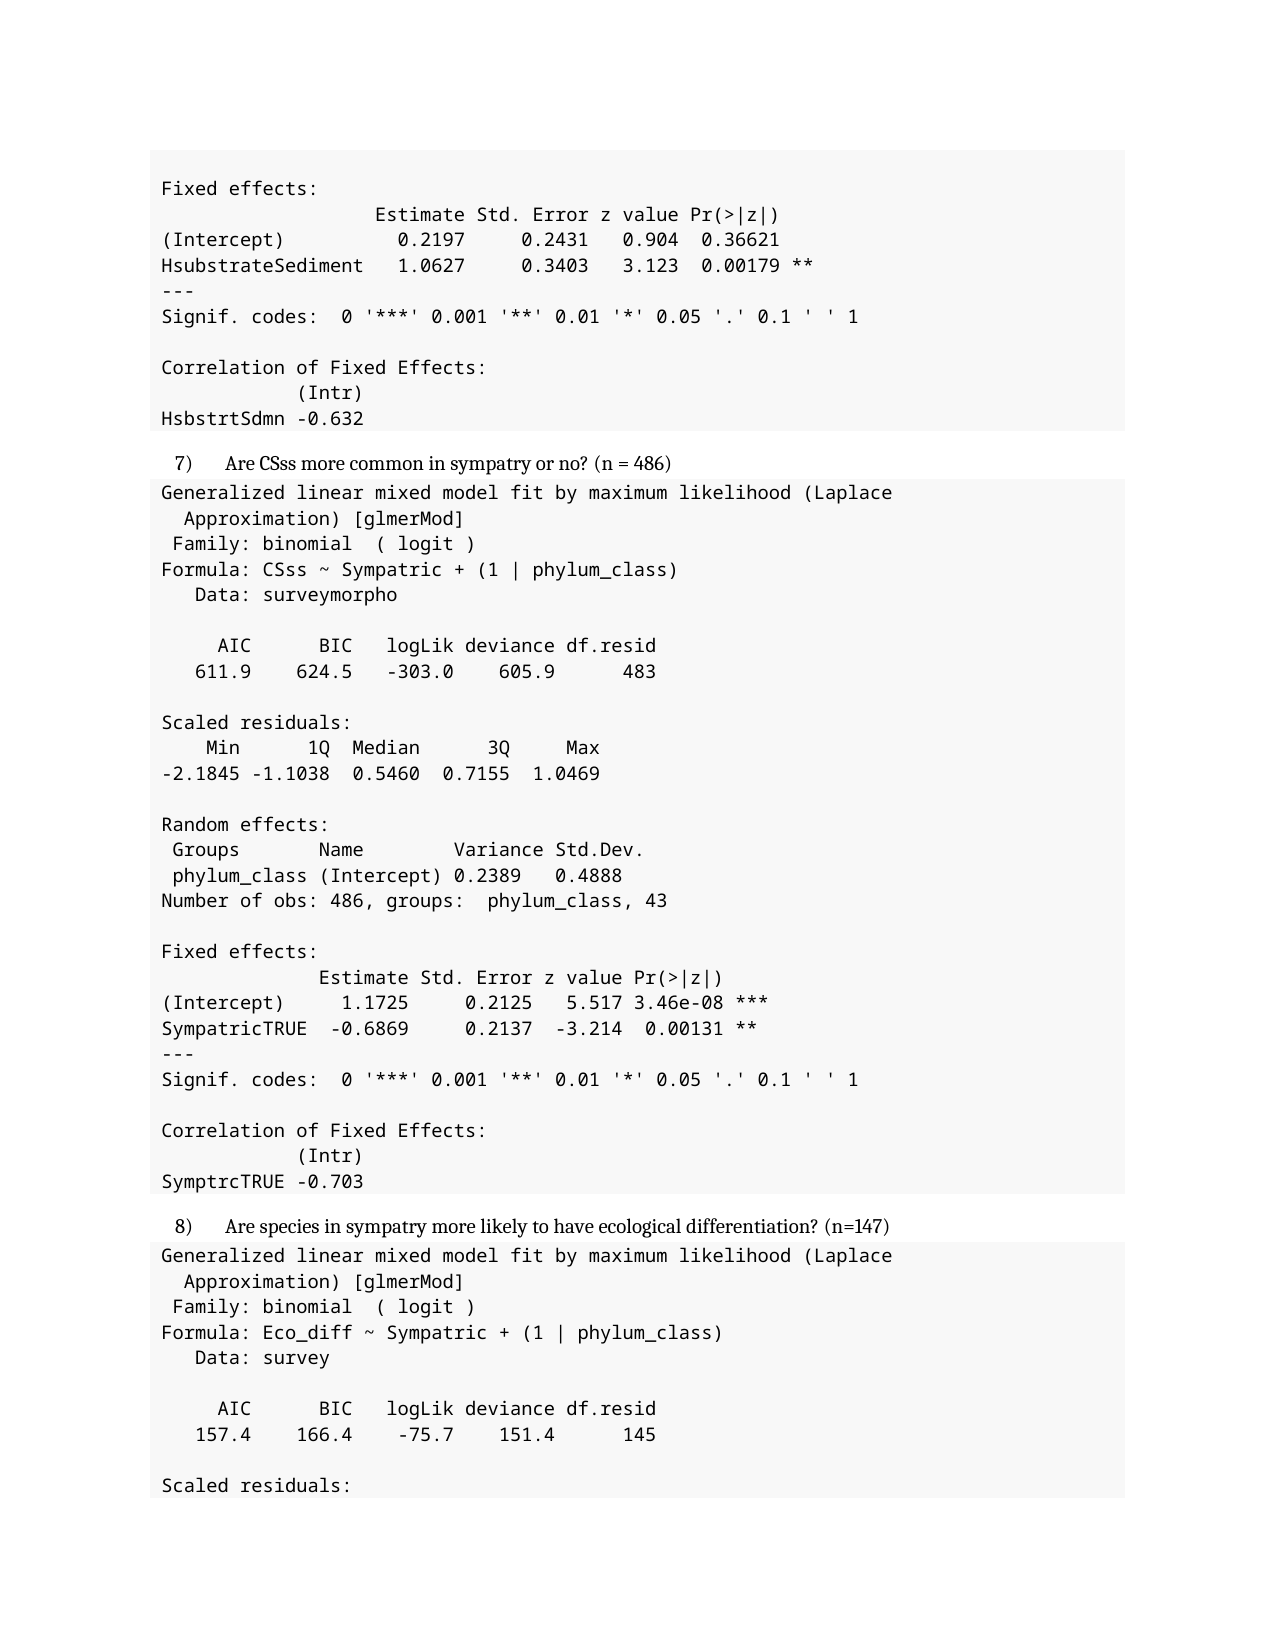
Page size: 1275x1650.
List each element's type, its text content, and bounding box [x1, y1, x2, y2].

text Generalized linear mixed model fit by maximum likelihood (Laplace Approximation) [glmerMod] Family: binomial ( logit ) Formula: CSss ~ Sympatric + (1 | phylum_class) Data: surveymorpho AIC BIC logLik deviance df.resid 611.9 624.5 -303.0 605.9 483 Scaled residuals: Min 1Q Median 3Q Max -2.1845 -1.1038 0.5460 0.7155 1.0469 Random effects: Groups Name Variance Std.Dev. phylum_class (Intercept) 0.2389 0.4888 Number of obs: 486, groups: phylum_class, 43 Fixed effects: Estimate Std. Error z value Pr(>|z|) (Intercept) 1.1725 0.2125 5.517 3.46e-08 *** SympatricTRUE -0.6869 0.2137 -3.214 0.00131 ** --- Signif. codes: 0 '***' 0.001 '**' 0.01 '*' 0.05 '.' 0.1 ' ' 1 Correlation of Fixed Effects: (Intr) SymptrcTRUE -0.703 [150, 479, 1125, 1194]
list Are CSss more common in sympatry or no? (n = 486) [175, 452, 1125, 476]
list Are species in sympatry more likely to have ecological differentiation? (n=147) [175, 1215, 1125, 1239]
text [150, 1242, 1125, 1498]
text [150, 150, 1125, 431]
